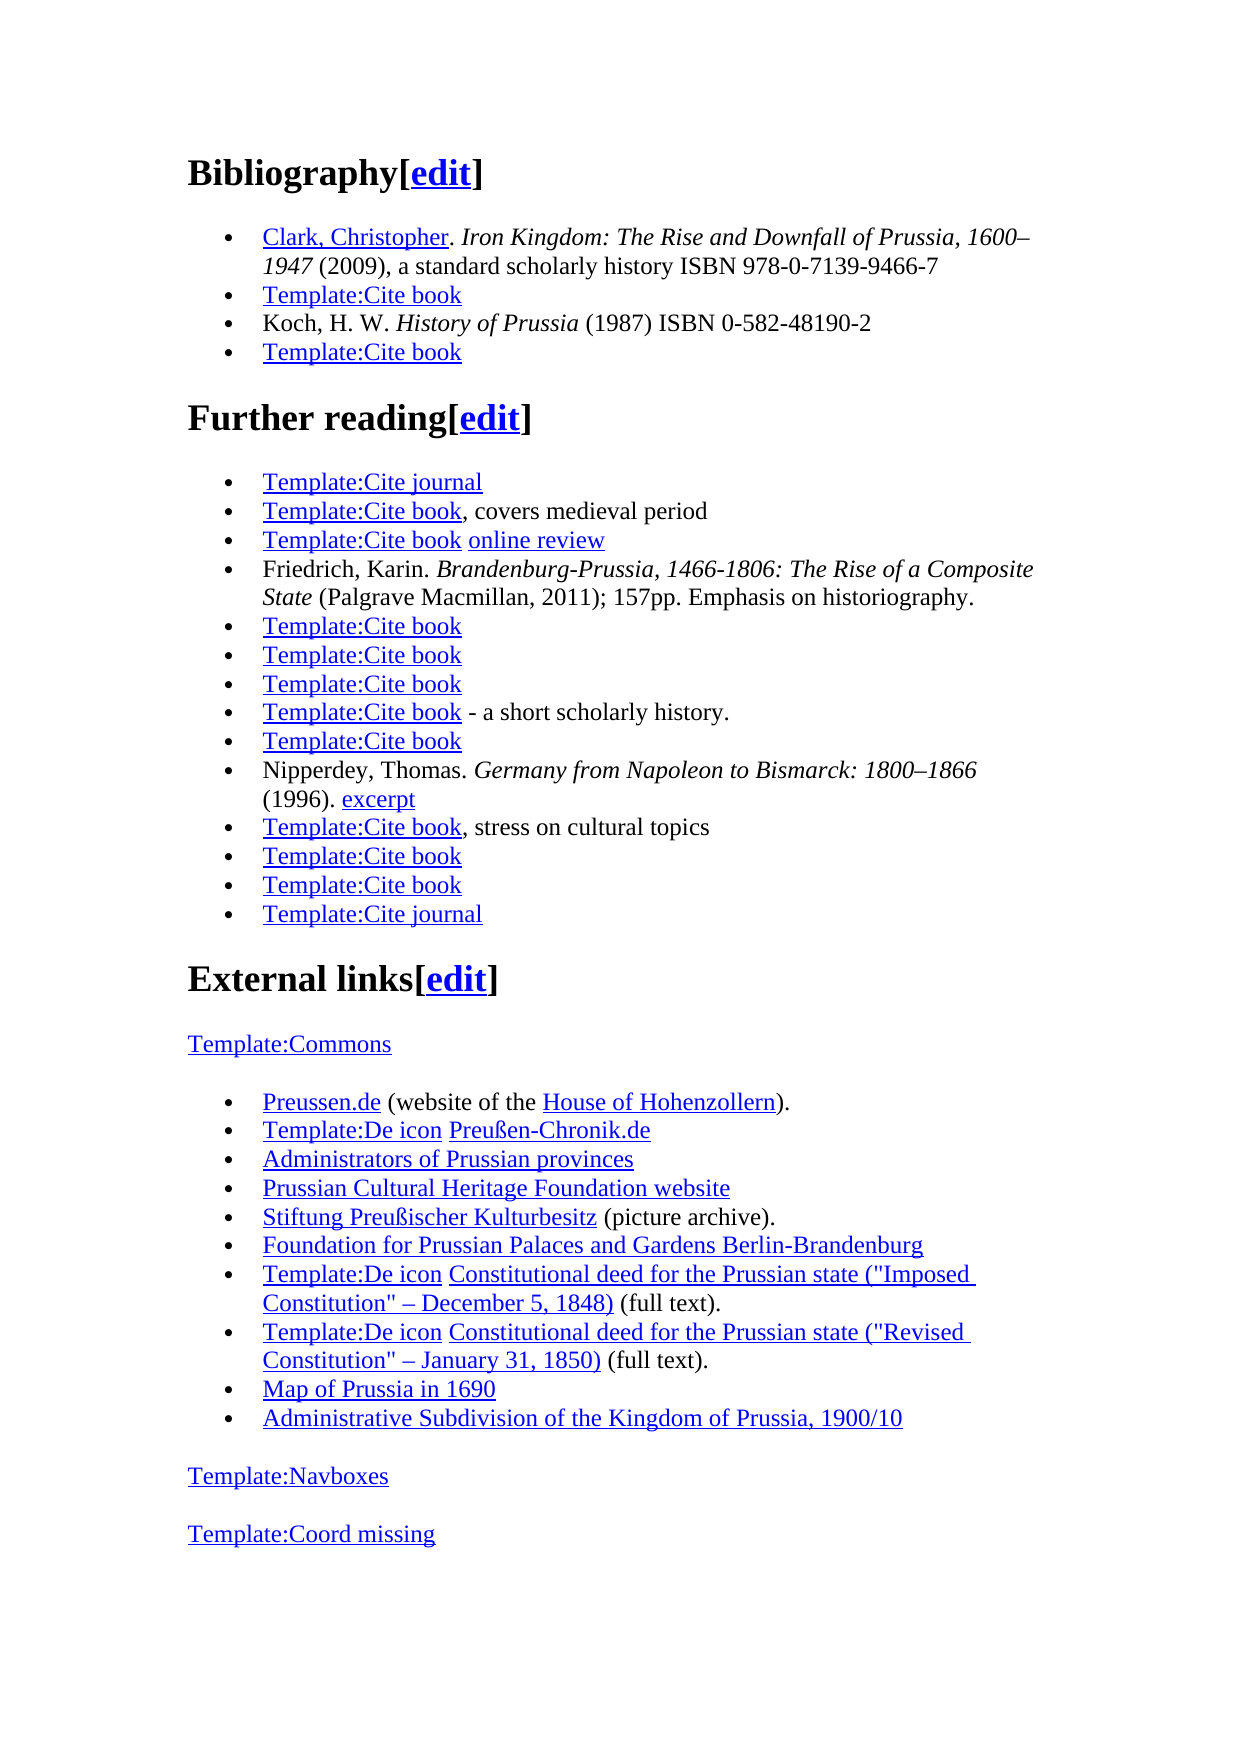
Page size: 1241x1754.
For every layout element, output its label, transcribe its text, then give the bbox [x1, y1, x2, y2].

list Template:Cite book [225, 337, 1053, 366]
list Template:De icon Preußen-Chronik.de [225, 1116, 1053, 1144]
list Template:Cite book, covers medieval period [225, 496, 1053, 525]
list Preussen.de (website of the House of Hohenzollern). [225, 1087, 1053, 1116]
text Template:Navboxes [187, 1461, 1053, 1490]
list Clark, Christopher. Iron Kingdom: The Rise and Downfall of Prussia, 1600–1947 (2009), a standard scholarly history ISBN 978-0-7139-9466-7 [225, 222, 1053, 280]
list Prussian Cultural Heritage Foundation website [225, 1173, 1053, 1202]
list Template:Cite journal [225, 899, 1053, 927]
text Template:Coord missing [187, 1519, 1053, 1548]
list Template:Cite book [225, 870, 1053, 899]
list Map of Prussia in 1690 [225, 1374, 1053, 1403]
list Template:De icon Constitutional deed for the Prussian state ("Imposed Constitution" – December 5, 1848) (full text). [225, 1259, 1053, 1317]
list Koch, H. W. History of Prussia (1987) ISBN 0-582-48190-2 [225, 308, 1053, 337]
list Template:Cite book [225, 841, 1053, 870]
list Template:Cite book [225, 640, 1053, 669]
list Administrative Subdivision of the Kingdom of Prussia, 1900/10 [225, 1403, 1053, 1432]
list Friedrich, Karin. Brandenburg-Prussia, 1466-1806: The Rise of a Composite State (Palgrave Macmillan, 2011); 157pp. Emphasis on historiography. [225, 554, 1053, 611]
list Template:De icon Constitutional deed for the Prussian state ("Revised Constitution" – January 31, 1850) (full text). [225, 1317, 1053, 1374]
list Template:Cite journal [225, 467, 1053, 496]
subtitle External links[edit] [187, 957, 1053, 1000]
list Stiftung Preußischer Kulturbesitz (picture archive). [225, 1202, 1053, 1231]
list Template:Cite book [225, 280, 1053, 308]
list Template:Cite book online review [225, 525, 1053, 554]
list Template:Cite book - a short scholarly history. [225, 697, 1053, 726]
list Administrators of Prussian provinces [225, 1144, 1053, 1173]
subtitle Further reading[edit] [187, 395, 1053, 438]
list Template:Cite book, stress on cultural topics [225, 812, 1053, 841]
list Nipperdey, Thomas. Germany from Napoleon to Bismarck: 1800–1866 (1996). excerpt [225, 755, 1053, 812]
list Template:Cite book [225, 611, 1053, 640]
text Template:Commons [187, 1029, 1053, 1058]
list Template:Cite book [225, 726, 1053, 755]
subtitle Bibliography[edit] [187, 150, 1053, 193]
list Template:Cite book [225, 669, 1053, 697]
list Foundation for Prussian Palaces and Gardens Berlin-Brandenburg [225, 1231, 1053, 1259]
